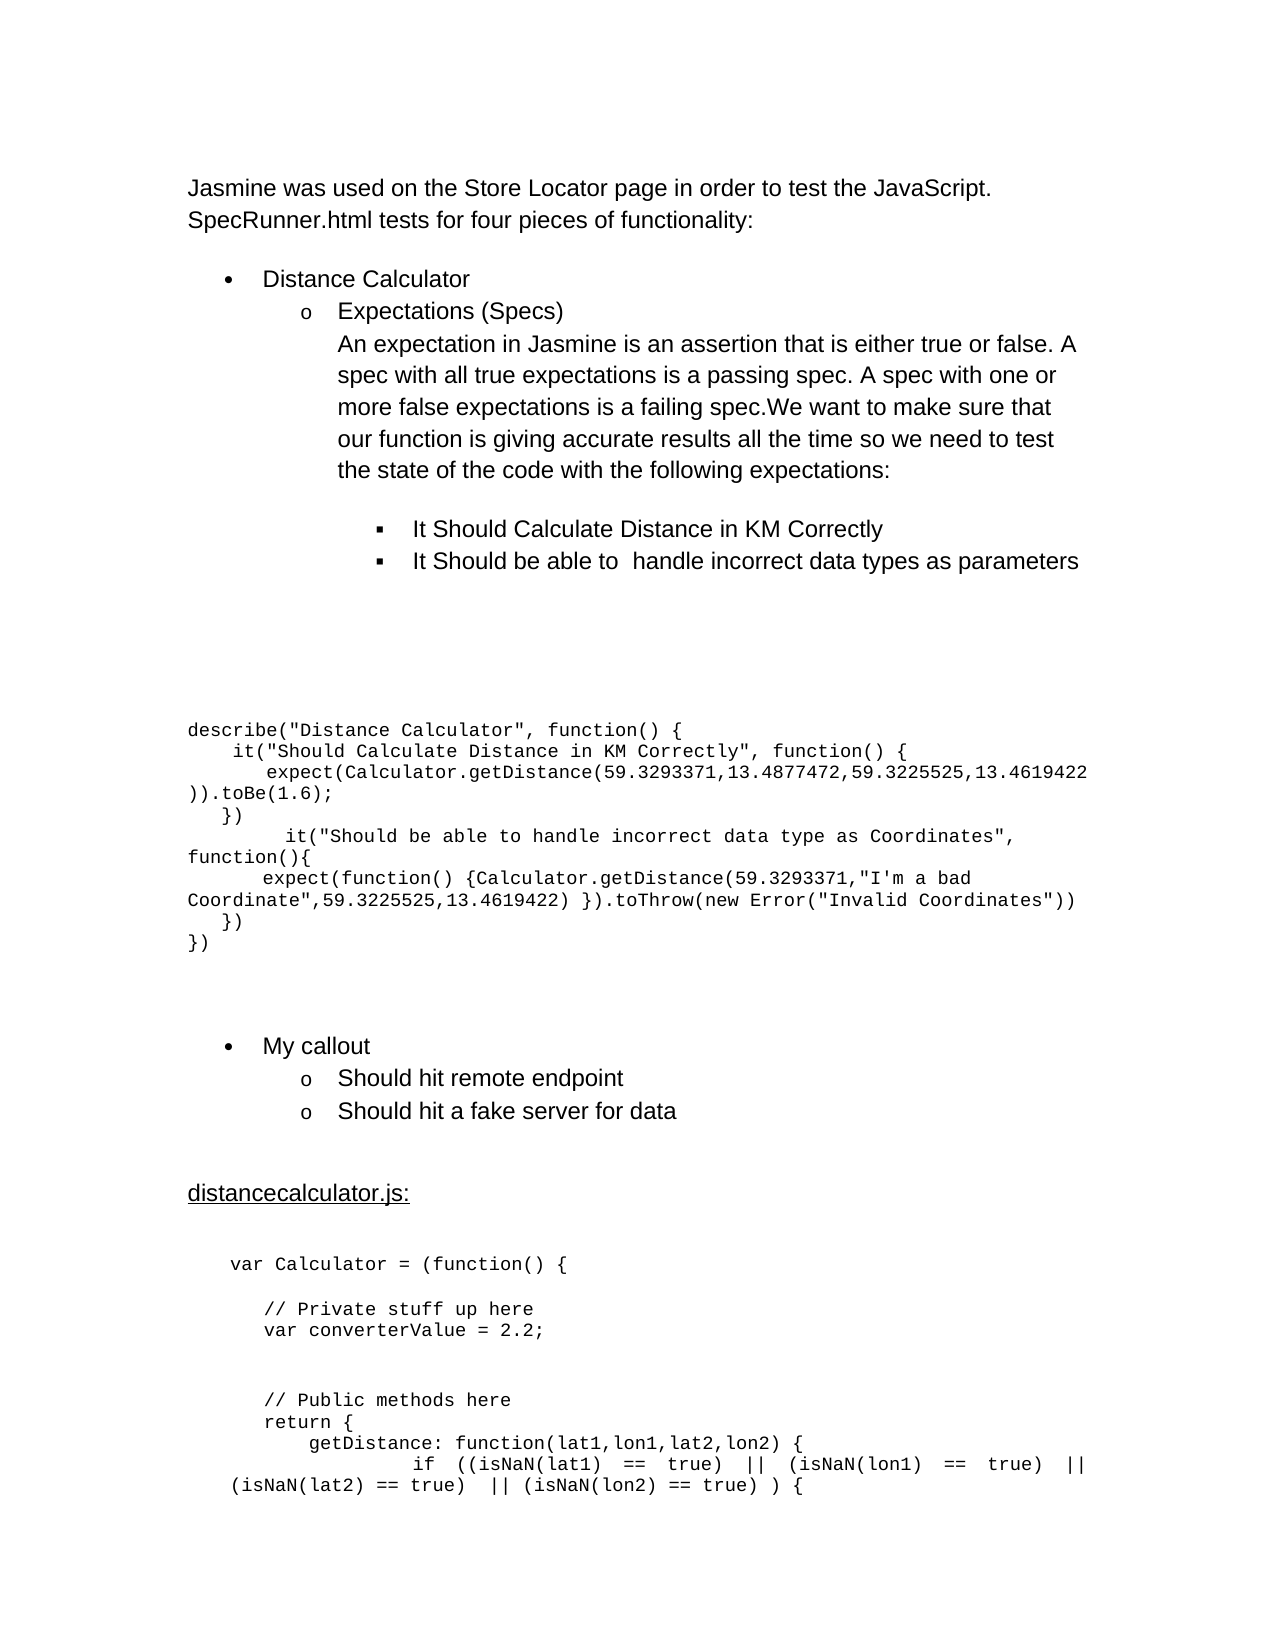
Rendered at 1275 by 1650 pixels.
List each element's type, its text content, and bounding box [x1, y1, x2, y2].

list Should hit remote endpoint [300, 1063, 1087, 1092]
text var converterValue = 2.2; [230, 1321, 1087, 1342]
text return { [230, 1412, 1087, 1434]
text getDistance: function(lat1,lon1,lat2,lon2) { [230, 1434, 1087, 1455]
text Jasmine was used on the Store Locator page in order to test the JavaScript. SpecRunner.html tests for four pieces of functionality: [187, 174, 1087, 233]
list My callout [225, 1032, 1087, 1059]
list Should hit a fake server for data [300, 1097, 1087, 1125]
text expect(Calculator.getDistance(59.3293371,13.4877472,59.3225525,13.4619422)).toBe(1.6); [187, 763, 1087, 805]
text if ((isNaN(lat1) == true) || (isNaN(lon1) == true) || (isNaN(lat2) == true) || (isNaN(lon2) == true) ) { [230, 1455, 1087, 1497]
text it("Should be able to handle incorrect data type as Coordinates", function(){ [187, 827, 1087, 869]
list It Should be able to handle incorrect data types as parameters [375, 547, 1087, 575]
text // Private stuff up here [230, 1300, 1087, 1321]
list Distance Calculator [225, 265, 1087, 293]
text }) [187, 805, 1087, 827]
text distancecalculator.js: [187, 1179, 1087, 1206]
text describe("Distance Calculator", function() { [187, 720, 1087, 742]
text it("Should Calculate Distance in KM Correctly", function() { [187, 742, 1087, 763]
text var Calculator = (function() { [230, 1254, 1087, 1276]
text }) }) [187, 912, 1087, 954]
list Expectations (Specs) An expectation in Jasmine is an assertion that is either true or false. A spec with all true expectations is a passing spec. A spec with one or more false expectations is a failing spec.We want to make sure that our function is giving accurate results all the time so we need to test the state of the code with the following expectations: [300, 297, 1087, 484]
list It Should Calculate Distance in KM Correctly [375, 515, 1087, 543]
text expect(function() {Calculator.getDistance(59.3293371,"I'm a bad Coordinate",59.3225525,13.4619422) }).toThrow(new Error("Invalid Coordinates")) [187, 869, 1087, 912]
text // Public methods here [230, 1391, 1087, 1412]
